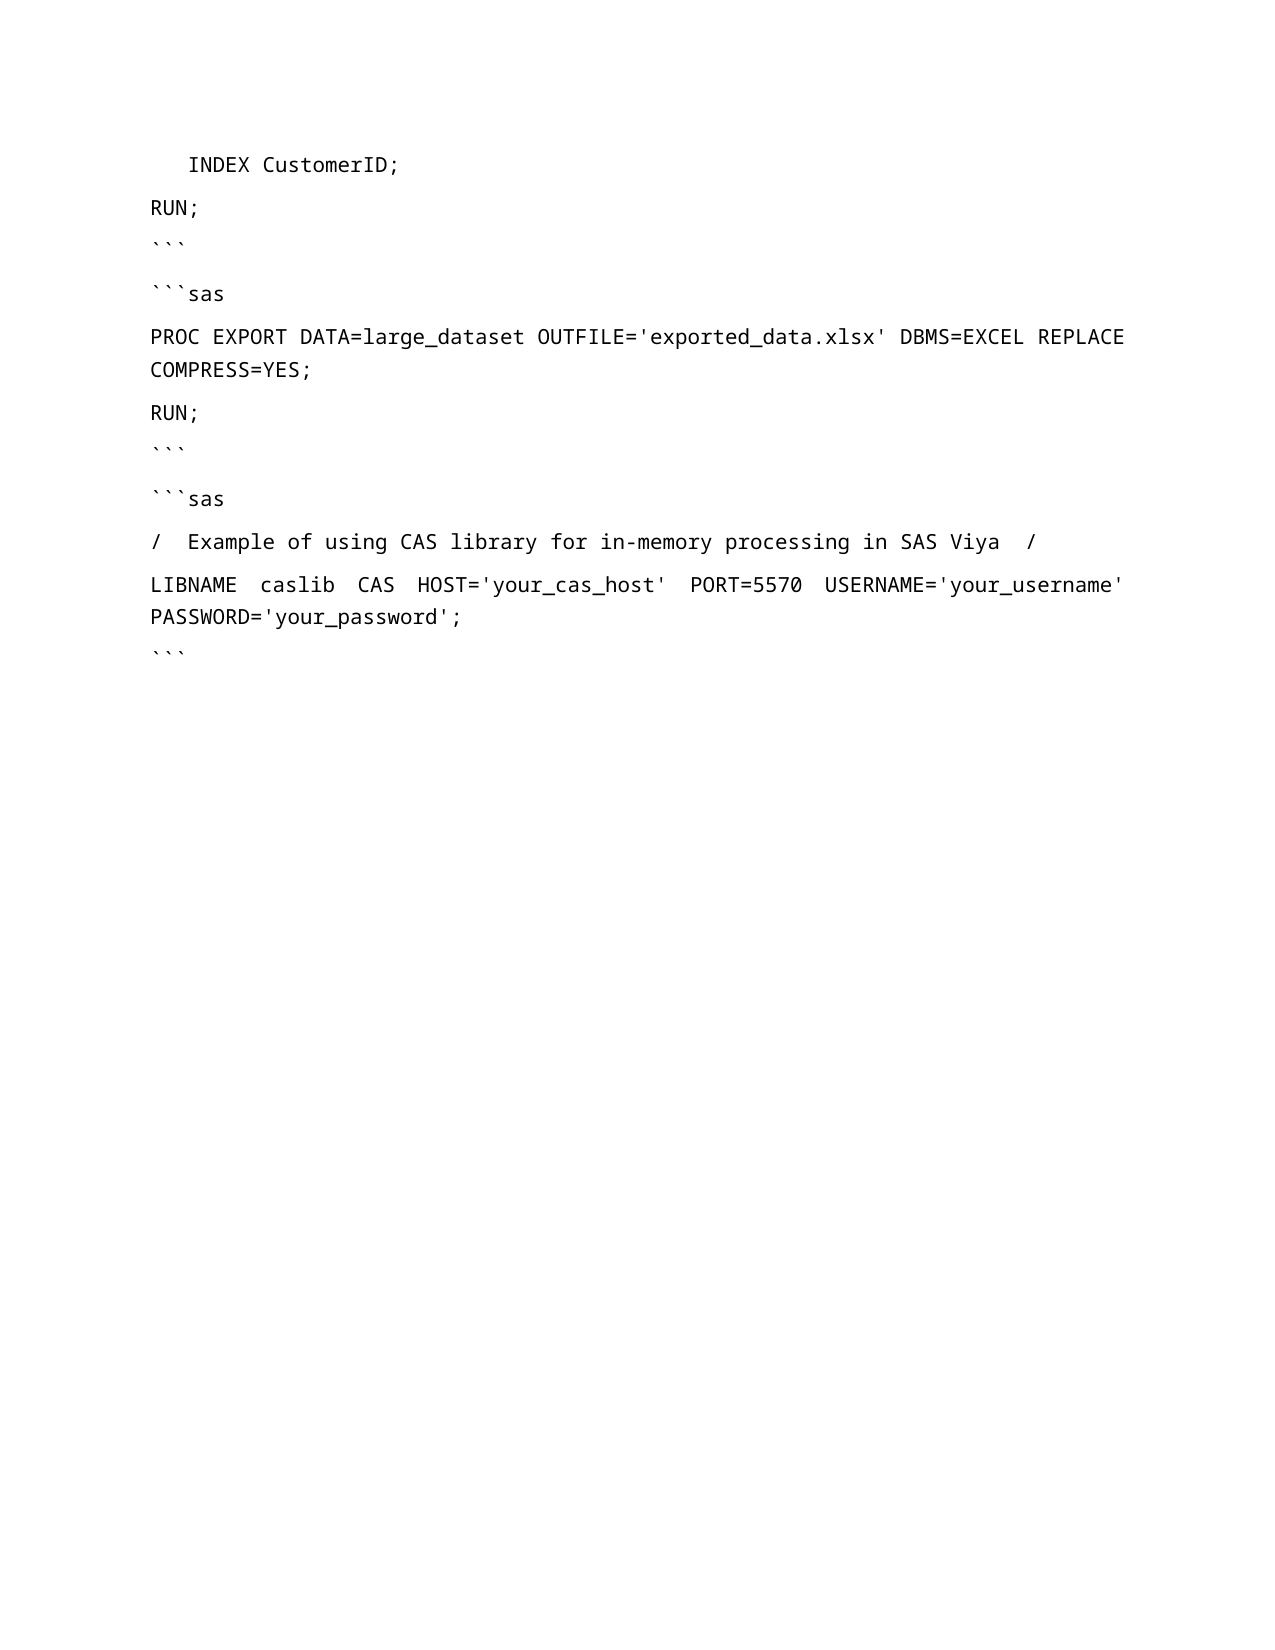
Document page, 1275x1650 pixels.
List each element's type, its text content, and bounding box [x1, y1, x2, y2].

text LIBNAME caslib CAS HOST='your_cas_host' PORT=5570 USERNAME='your_username' PASSWORD='your_password'; [150, 570, 1125, 631]
text PROC EXPORT DATA=large_dataset OUTFILE='exported_data.xlsx' DBMS=EXCEL REPLACE COMPRESS=YES; [150, 322, 1125, 383]
text / Example of using CAS library for in-memory processing in SAS Viya / [150, 527, 1125, 555]
text INDEX CustomerID; [150, 150, 1125, 178]
text RUN; [150, 193, 1125, 221]
text ``` [150, 645, 1125, 674]
text ``` [150, 236, 1125, 264]
text ```sas [150, 279, 1125, 307]
text ``` [150, 441, 1125, 469]
text RUN; [150, 398, 1125, 426]
text ```sas [150, 484, 1125, 512]
